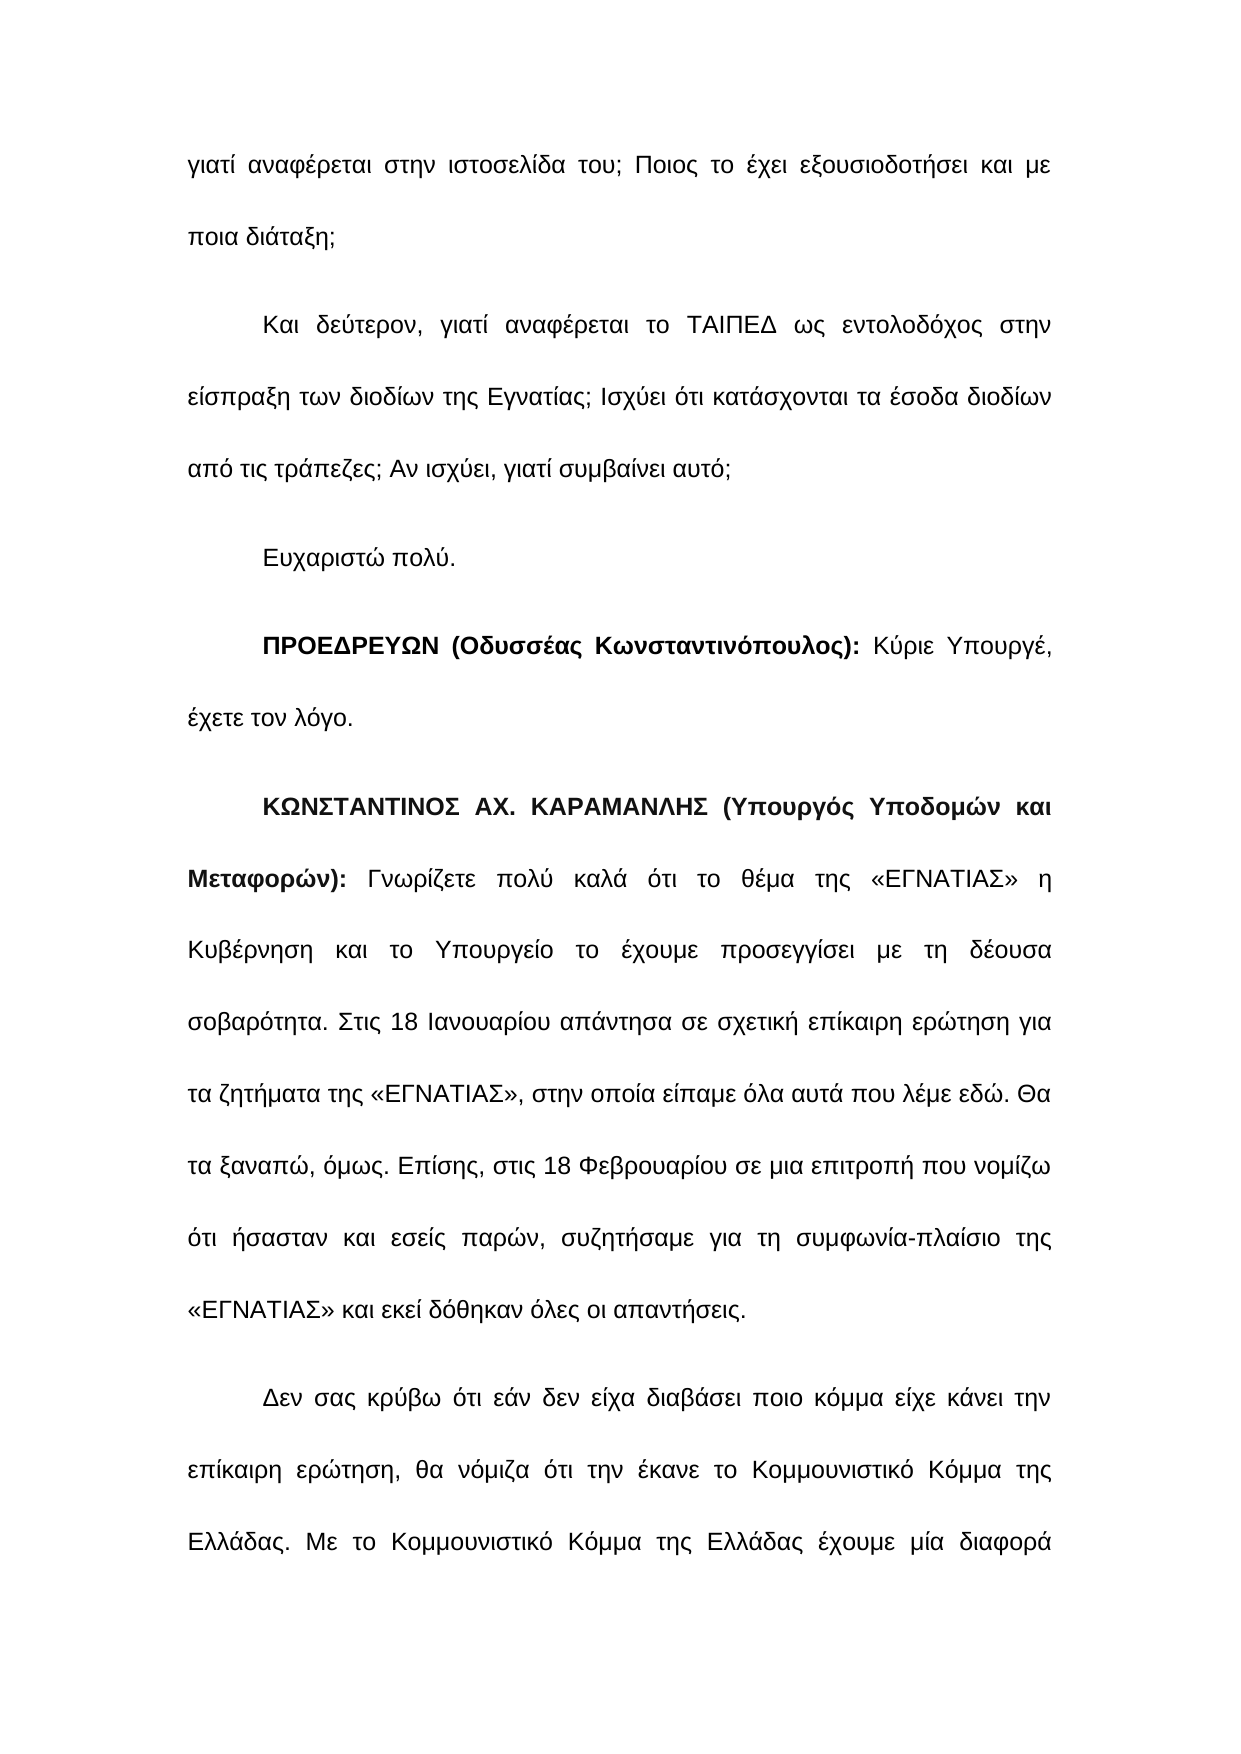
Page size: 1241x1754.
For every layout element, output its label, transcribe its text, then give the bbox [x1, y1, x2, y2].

text Και δεύτερον, γιατί αναφέρεται το ΤΑΙΠΕΔ ως εντολοδόχος στην είσπραξη των διοδίων της Εγνατίας; Ισχύει ότι κατάσχονται τα έσοδα διοδίων από τις τράπεζες; Αν ισχύει, γιατί συμβαίνει αυτό; [187, 310, 1053, 483]
text ΠΡΟΕΔΡΕΥΩΝ (Οδυσσέας Κωνσταντινόπουλος): Κύριε Υπουργέ, έχετε τον λόγο. [187, 631, 1053, 732]
text Ευχαριστώ πολύ. [187, 543, 1053, 571]
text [187, 1383, 1053, 1556]
text ΚΩΝΣΤΑΝΤΙΝΟΣ ΑΧ. ΚΑΡΑΜΑΝΛΗΣ (Υπουργός Υποδομών και Μεταφορών): Γνωρίζετε πολύ καλά ότι το θέμα της «ΕΓΝΑΤΙΑΣ» η Κυβέρνηση και το Υπουργείο το έχουμε προσεγγίσει με τη δέουσα σοβαρότητα. Στις 18 Ιανουαρίου απάντησα σε σχετική επίκαιρη ερώτηση για τα ζητήματα της «ΕΓΝΑΤΙΑΣ», στην οποία είπαμε όλα αυτά που λέμε εδώ. Θα τα ξαναπώ, όμως. Επίσης, στις 18 Φεβρουαρίου σε μια επιτροπή που νομίζω ότι ήσασταν και εσείς παρών, συζητήσαμε για τη συμφωνία-πλαίσιο της «ΕΓΝΑΤΙΑΣ» και εκεί δόθηκαν όλες οι απαντήσεις. [187, 792, 1053, 1323]
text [187, 150, 1053, 251]
